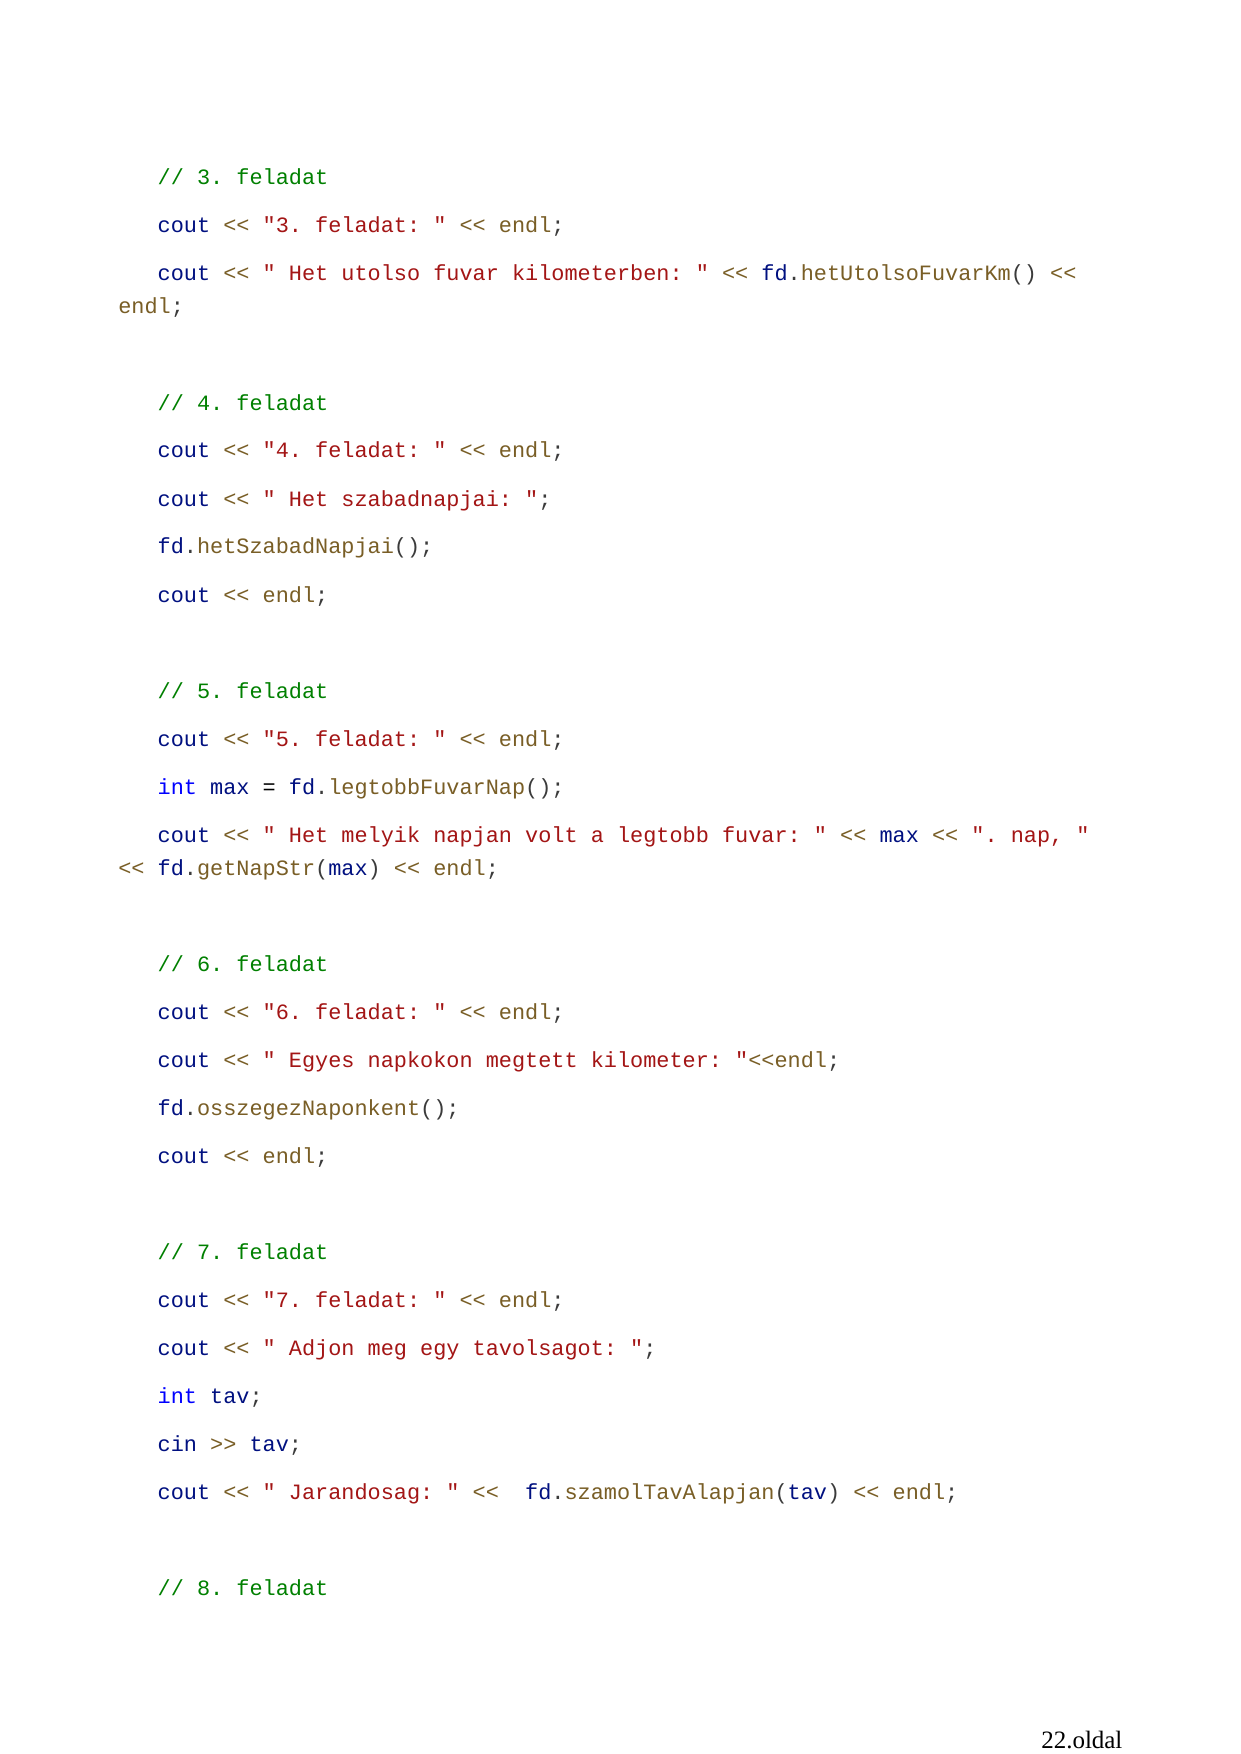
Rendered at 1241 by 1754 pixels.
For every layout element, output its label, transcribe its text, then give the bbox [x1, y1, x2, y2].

text cout << " Het utolso fuvar kilometerben: " << fd.hetUtolsoFuvarKm() << endl; [118, 262, 1122, 320]
text int max = fd.legtobbFuvarNap(); [118, 776, 1122, 801]
text cout << " Adjon meg egy tavolsagot: "; [118, 1337, 1122, 1362]
text cout << "6. feladat: " << endl; [118, 1001, 1122, 1026]
text // 5. feladat [118, 680, 1122, 704]
text cout << " Jarandosag: " << fd.szamolTavAlapjan(tav) << endl; [118, 1482, 1122, 1506]
text int tav; [118, 1386, 1122, 1410]
text // 8. feladat [118, 1578, 1122, 1602]
text // 7. feladat [118, 1241, 1122, 1266]
text cout << "7. feladat: " << endl; [118, 1289, 1122, 1314]
text // 4. feladat [118, 392, 1122, 416]
text cin >> tav; [118, 1433, 1122, 1458]
text cout << endl; [118, 1145, 1122, 1170]
text cout << "5. feladat: " << endl; [118, 728, 1122, 753]
text cout << " Het szabadnapjai: "; [118, 488, 1122, 512]
text // 6. feladat [118, 953, 1122, 978]
text cout << "3. feladat: " << endl; [118, 214, 1122, 239]
text // 3. feladat [118, 166, 1122, 191]
text fd.hetSzabadNapjai(); [118, 536, 1122, 561]
text cout << " Egyes napkokon megtett kilometer: "<<endl; [118, 1049, 1122, 1074]
text cout << "4. feladat: " << endl; [118, 440, 1122, 464]
text fd.osszegezNaponkent(); [118, 1097, 1122, 1122]
text cout << endl; [118, 584, 1122, 608]
text cout << " Het melyik napjan volt a legtobb fuvar: " << max << ". nap, " << fd.getNapStr(max) << endl; [118, 824, 1122, 882]
